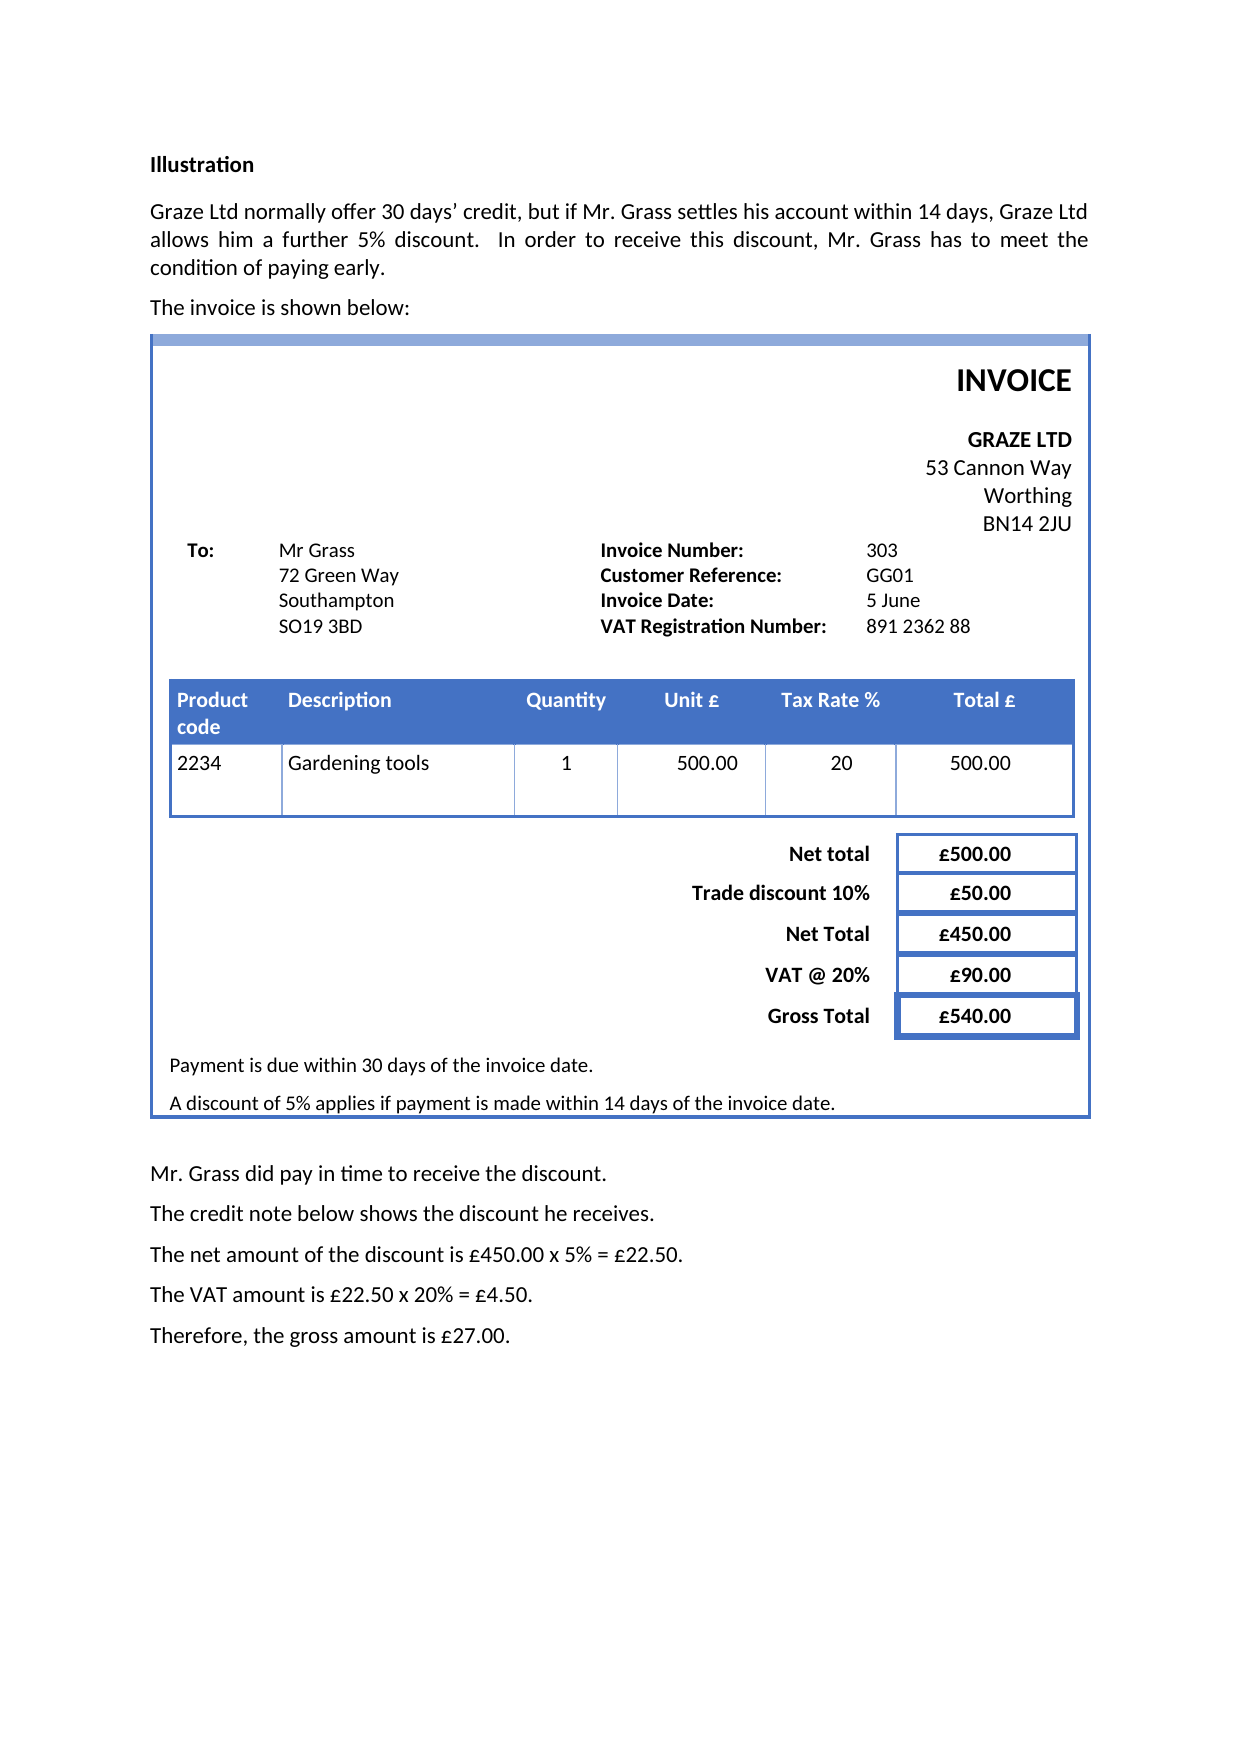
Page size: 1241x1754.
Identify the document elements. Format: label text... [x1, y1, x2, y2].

text Graze Ltd normally offer 30 days’ credit, but if Mr. Grass settles his account within 14 days, Graze Ltd allows him a further 5% discount. In order to receive this discount, Mr. Grass has to meet the condition of paying early. [150, 197, 1090, 281]
list The credit note below shows the discount he receives. [150, 1199, 1090, 1228]
table_header INVOICE GRAZE LTD 53 Cannon Way Worthing BN14 2JU Payment is due within 30 days of the invoice date. A discount of 5% applies if payment is made within 14 days of the invoice date. [153, 346, 1088, 1115]
list The VAT amount is £22.50 x 20% = £4.50. [150, 1281, 1090, 1309]
list Therefore, the gross amount is £27.00. [150, 1321, 1090, 1349]
list The net amount of the discount is £450.00 x 5% = £22.50. [150, 1240, 1090, 1268]
list Mr. Grass did pay in time to receive the discount. [150, 1159, 1090, 1187]
text The invoice is shown below: [150, 293, 1090, 321]
text Illustration [150, 150, 1090, 178]
